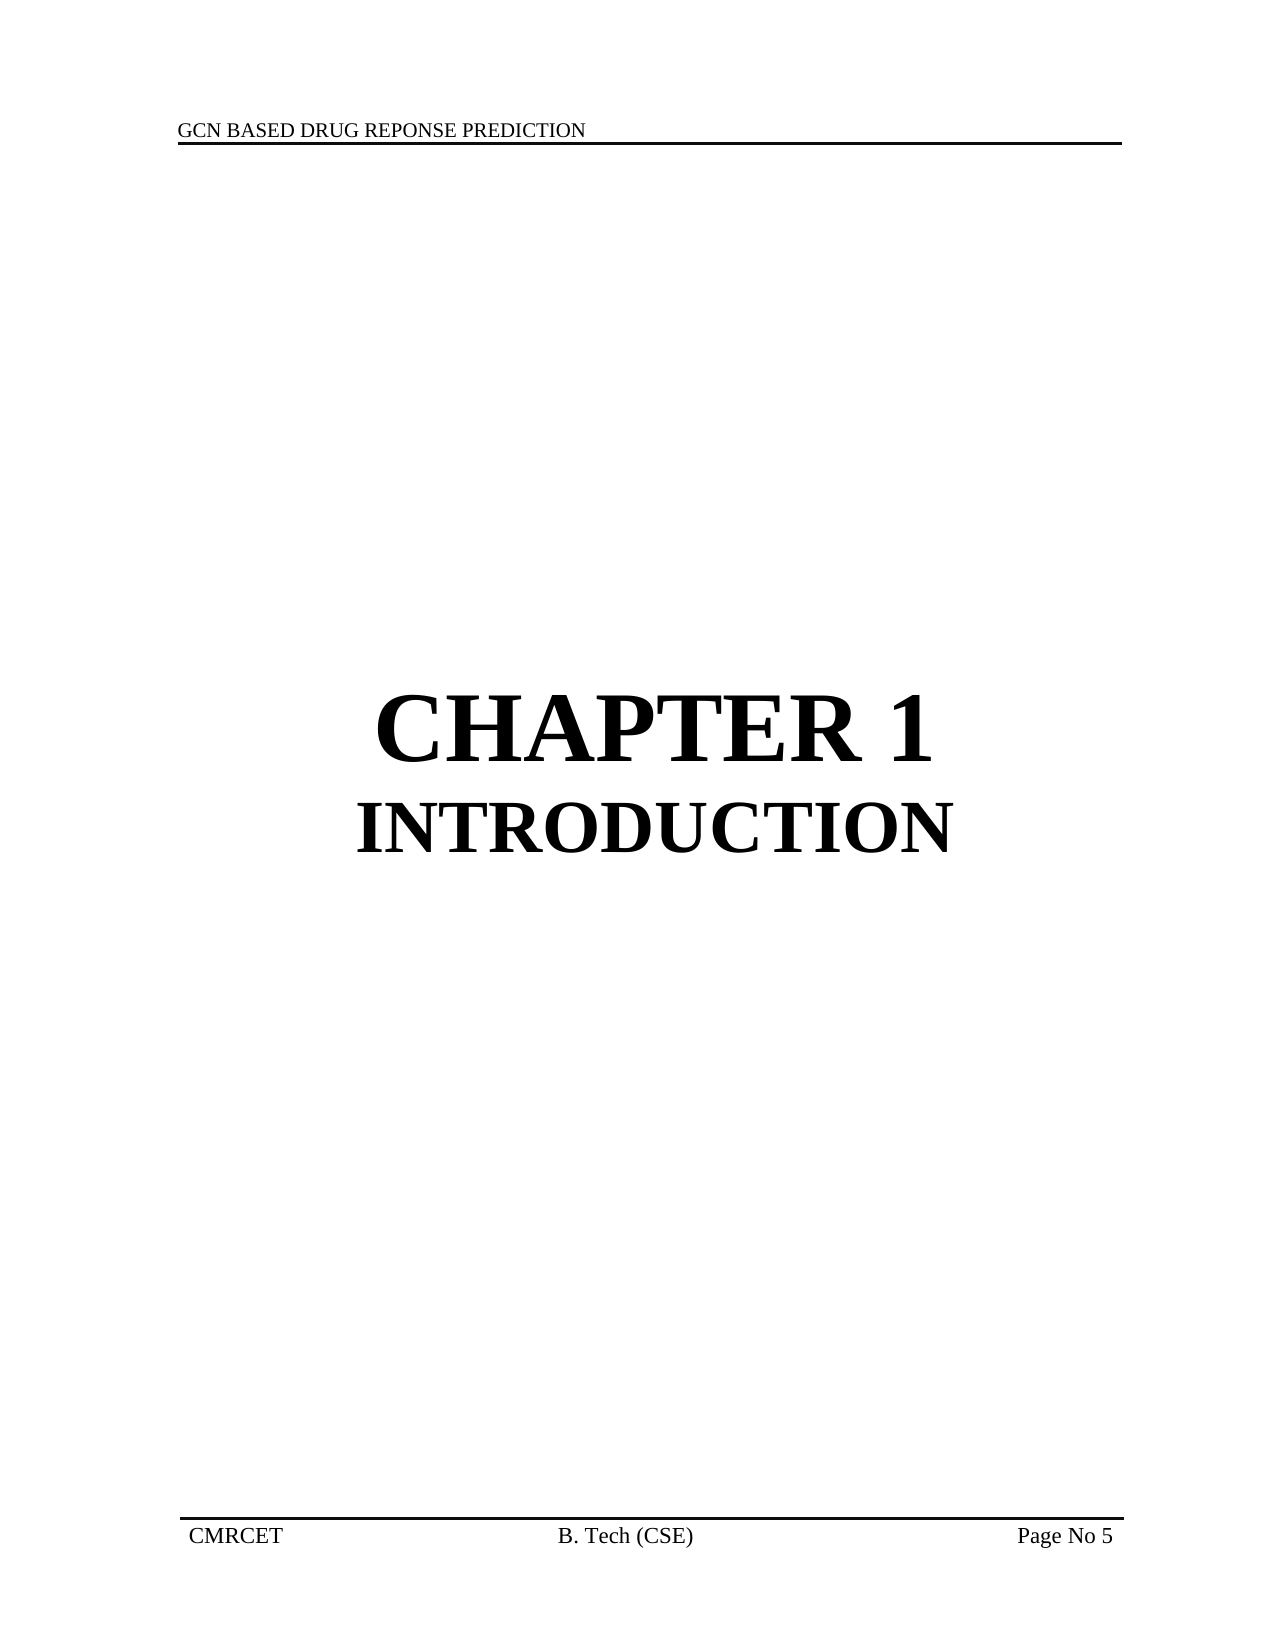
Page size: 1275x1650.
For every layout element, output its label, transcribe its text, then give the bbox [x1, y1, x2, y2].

text GCN BASED DRUG REPONSE PREDICTION [177, 118, 1127, 142]
subtitle CHAPTER 1 [340, 669, 970, 784]
text CMRCET B. Tech (CSE) Page No 5 [177, 1522, 1127, 1548]
text INTRODUCTION [340, 784, 969, 870]
